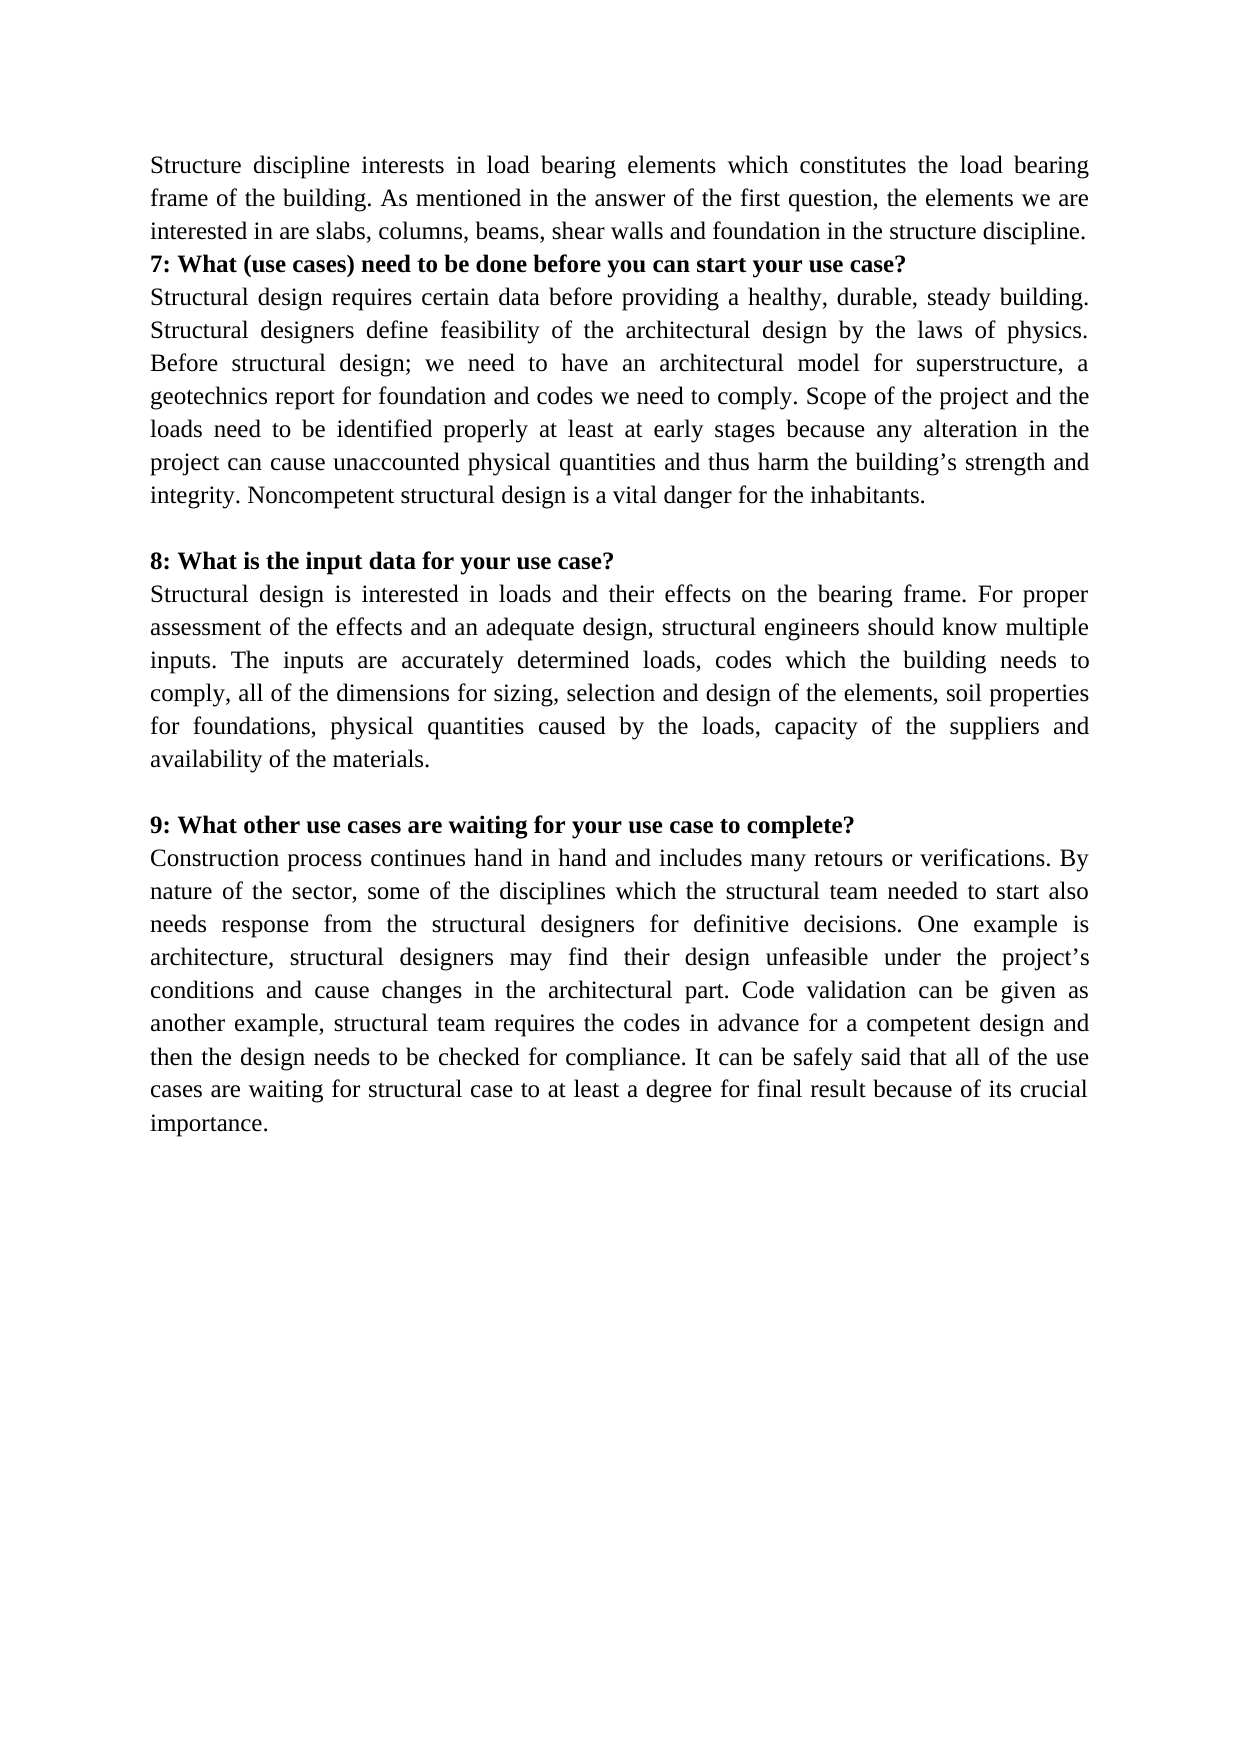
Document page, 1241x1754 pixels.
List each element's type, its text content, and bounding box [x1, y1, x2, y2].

text 9: What other use cases are waiting for your use case to complete? [150, 810, 1090, 839]
text Structural design is interested in loads and their effects on the bearing frame. For proper assessment of the effects and an adequate design, structural engineers should know multiple inputs. The inputs are accurately determined loads, codes which the building needs to comply, all of the dimensions for sizing, selection and design of the elements, soil properties for foundations, physical quantities caused by the loads, capacity of the suppliers and availability of the materials. [150, 579, 1090, 773]
text 8: What is the input data for your use case? [150, 546, 1090, 575]
text Construction process continues hand in hand and includes many retours or verifications. By nature of the sector, some of the disciplines which the structural team needed to start also needs response from the structural designers for definitive decisions. One example is architecture, structural designers may find their design unfeasible under the project’s conditions and cause changes in the architectural part. Code validation can be given as another example, structural team requires the codes in advance for a competent design and then the design needs to be checked for compliance. It can be safely said that all of the use cases are waiting for structural case to at least a degree for final result because of its crucial importance. [150, 843, 1090, 1136]
text 7: What (use cases) need to be done before you can start your use case? [150, 249, 1090, 278]
text Structure discipline interests in load bearing elements which constitutes the load bearing frame of the building. As mentioned in the answer of the first question, the elements we are interested in are slabs, columns, beams, shear walls and foundation in the structure discipline. [150, 150, 1090, 245]
text Structural design requires certain data before providing a healthy, durable, steady building. Structural designers define feasibility of the architectural design by the laws of physics. Before structural design; we need to have an architectural model for superstructure, a geotechnics report for foundation and codes we need to comply. Scope of the project and the loads need to be identified properly at least at early stages because any alteration in the project can cause unaccounted physical quantities and thus harm the building’s strength and integrity. Noncompetent structural design is a vital danger for the inhabitants. [150, 282, 1090, 509]
